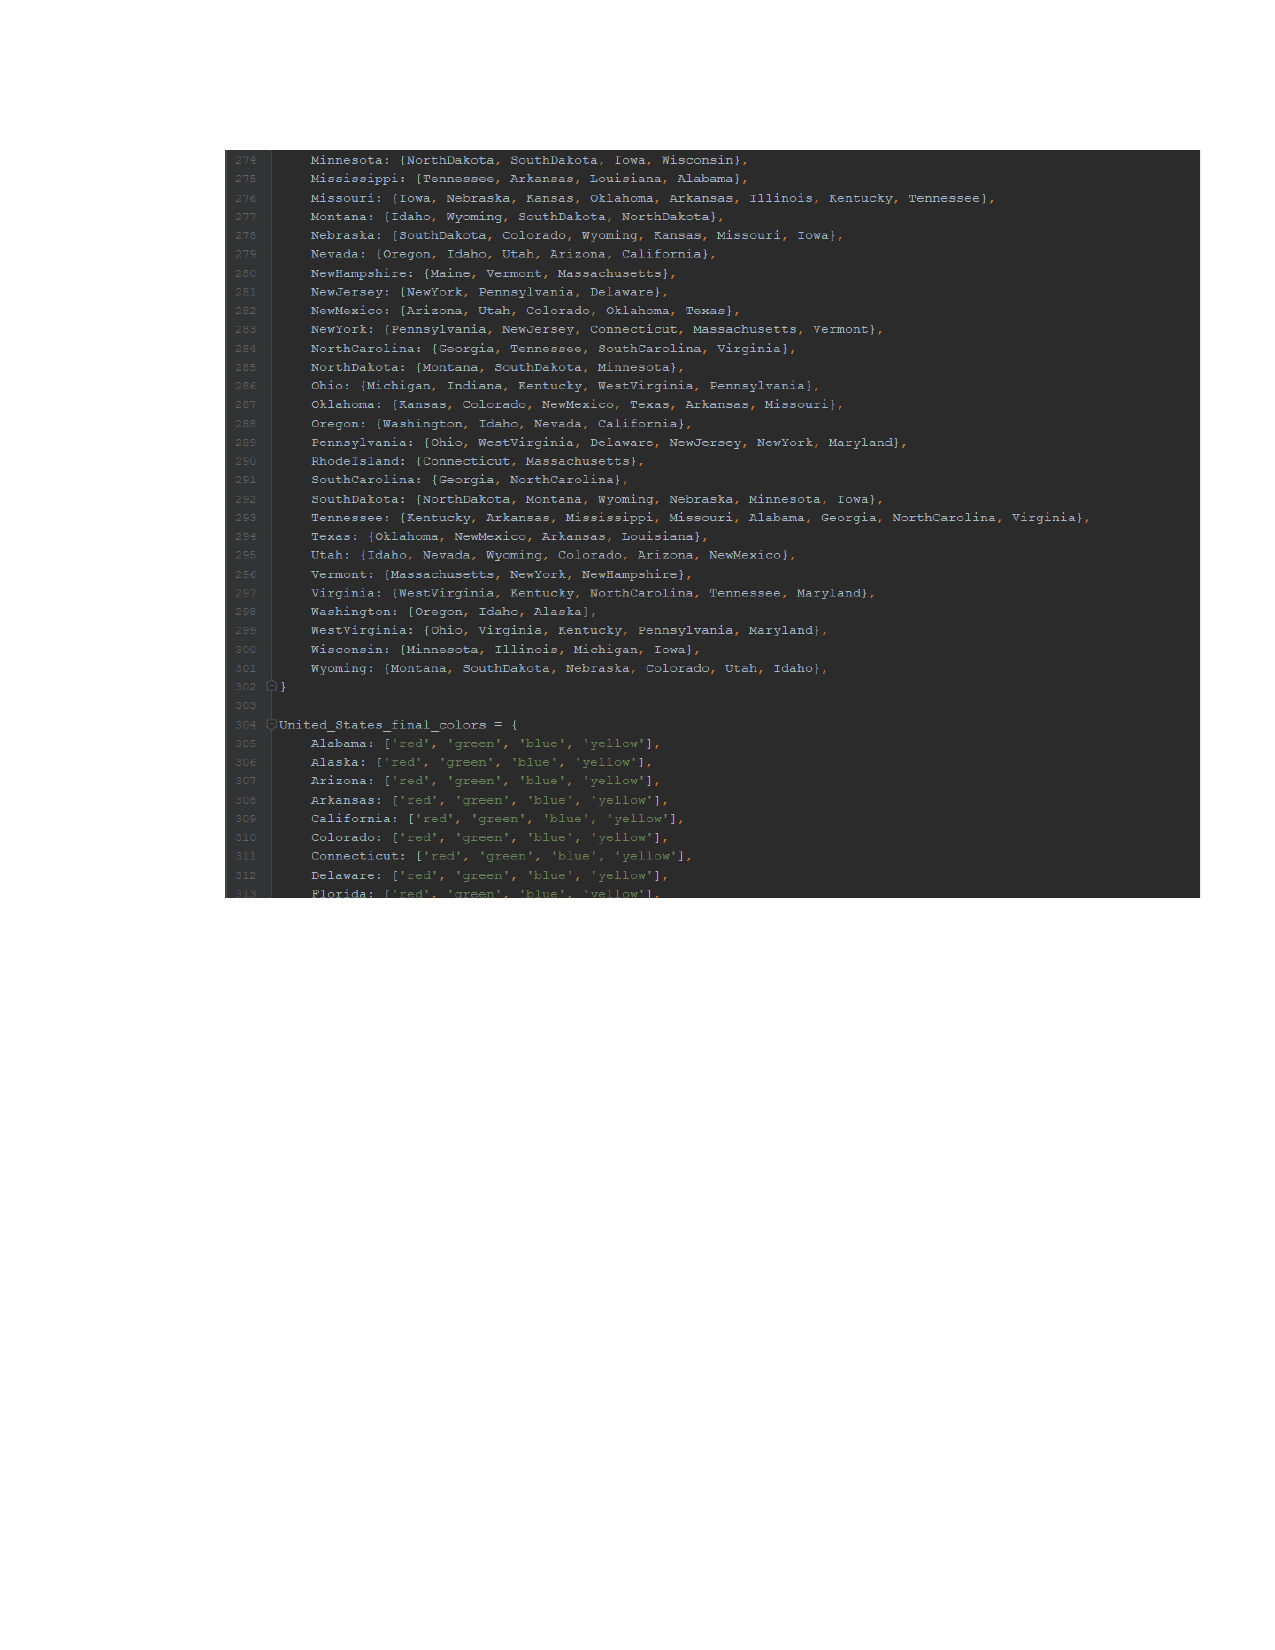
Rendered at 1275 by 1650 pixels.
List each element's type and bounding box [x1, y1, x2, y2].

picture [225, 150, 1200, 898]
